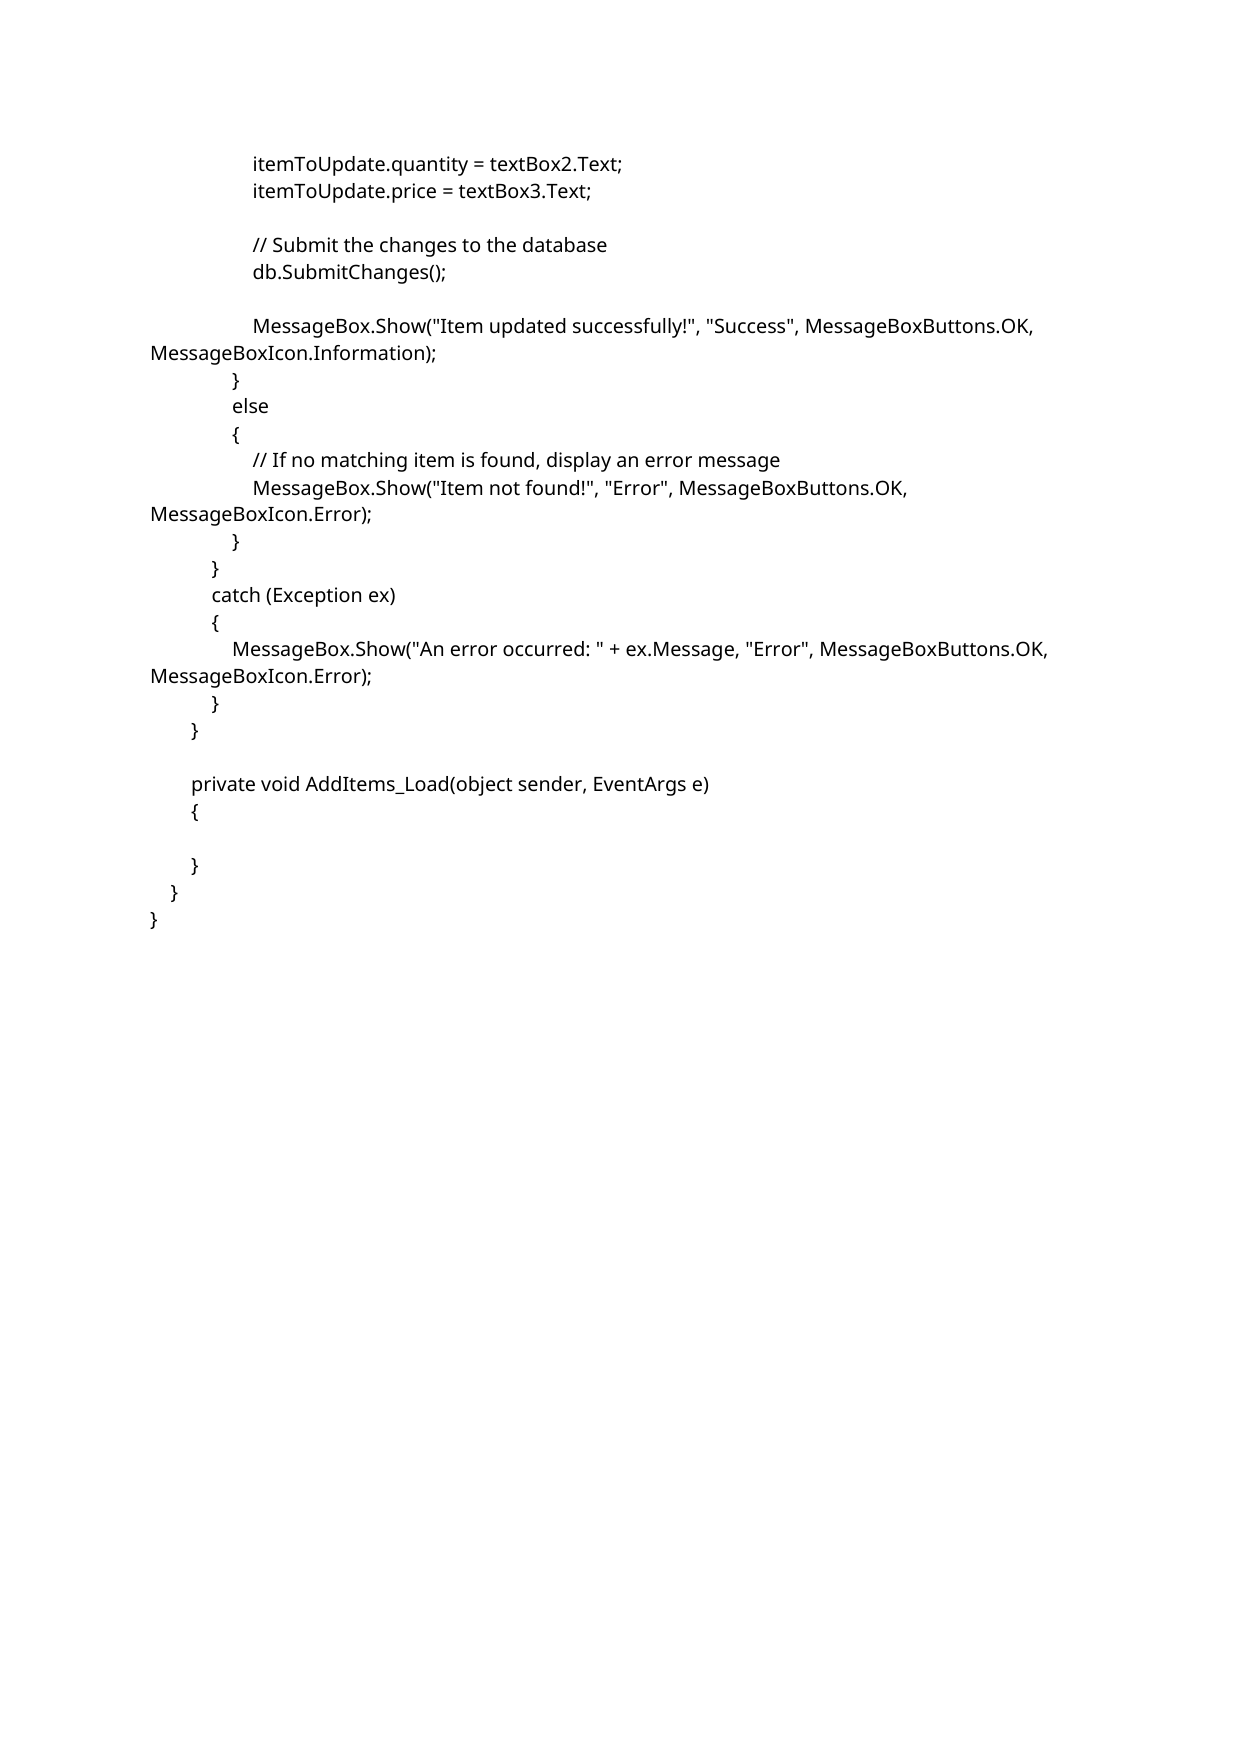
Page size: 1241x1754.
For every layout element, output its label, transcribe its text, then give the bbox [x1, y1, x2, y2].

text else [150, 393, 1090, 420]
text // Submit the changes to the database [150, 231, 1090, 258]
text { [150, 797, 1090, 824]
text db.SubmitChanges(); [150, 258, 1090, 285]
text MessageBox.Show("An error occurred: " + ex.Message, "Error", MessageBoxButtons.OK, MessageBoxIcon.Error); [150, 636, 1090, 689]
text } [150, 366, 1090, 393]
text } [150, 555, 1090, 582]
text itemToUpdate.price = textBox3.Text; [150, 177, 1090, 204]
text MessageBox.Show("Item not found!", "Error", MessageBoxButtons.OK, MessageBoxIcon.Error); [150, 474, 1090, 528]
text { [150, 609, 1090, 636]
text } [150, 905, 1090, 932]
text MessageBox.Show("Item updated successfully!", "Success", MessageBoxButtons.OK, MessageBoxIcon.Information); [150, 312, 1090, 366]
text // If no matching item is found, display an error message [150, 447, 1090, 474]
text } [150, 528, 1090, 555]
text } [150, 851, 1090, 878]
text itemToUpdate.quantity = textBox2.Text; [150, 150, 1090, 177]
text { [150, 420, 1090, 447]
text } [150, 689, 1090, 717]
text } [150, 878, 1090, 905]
text catch (Exception ex) [150, 582, 1090, 609]
text } [150, 717, 1090, 743]
text private void AddItems_Load(object sender, EventArgs e) [150, 771, 1090, 797]
